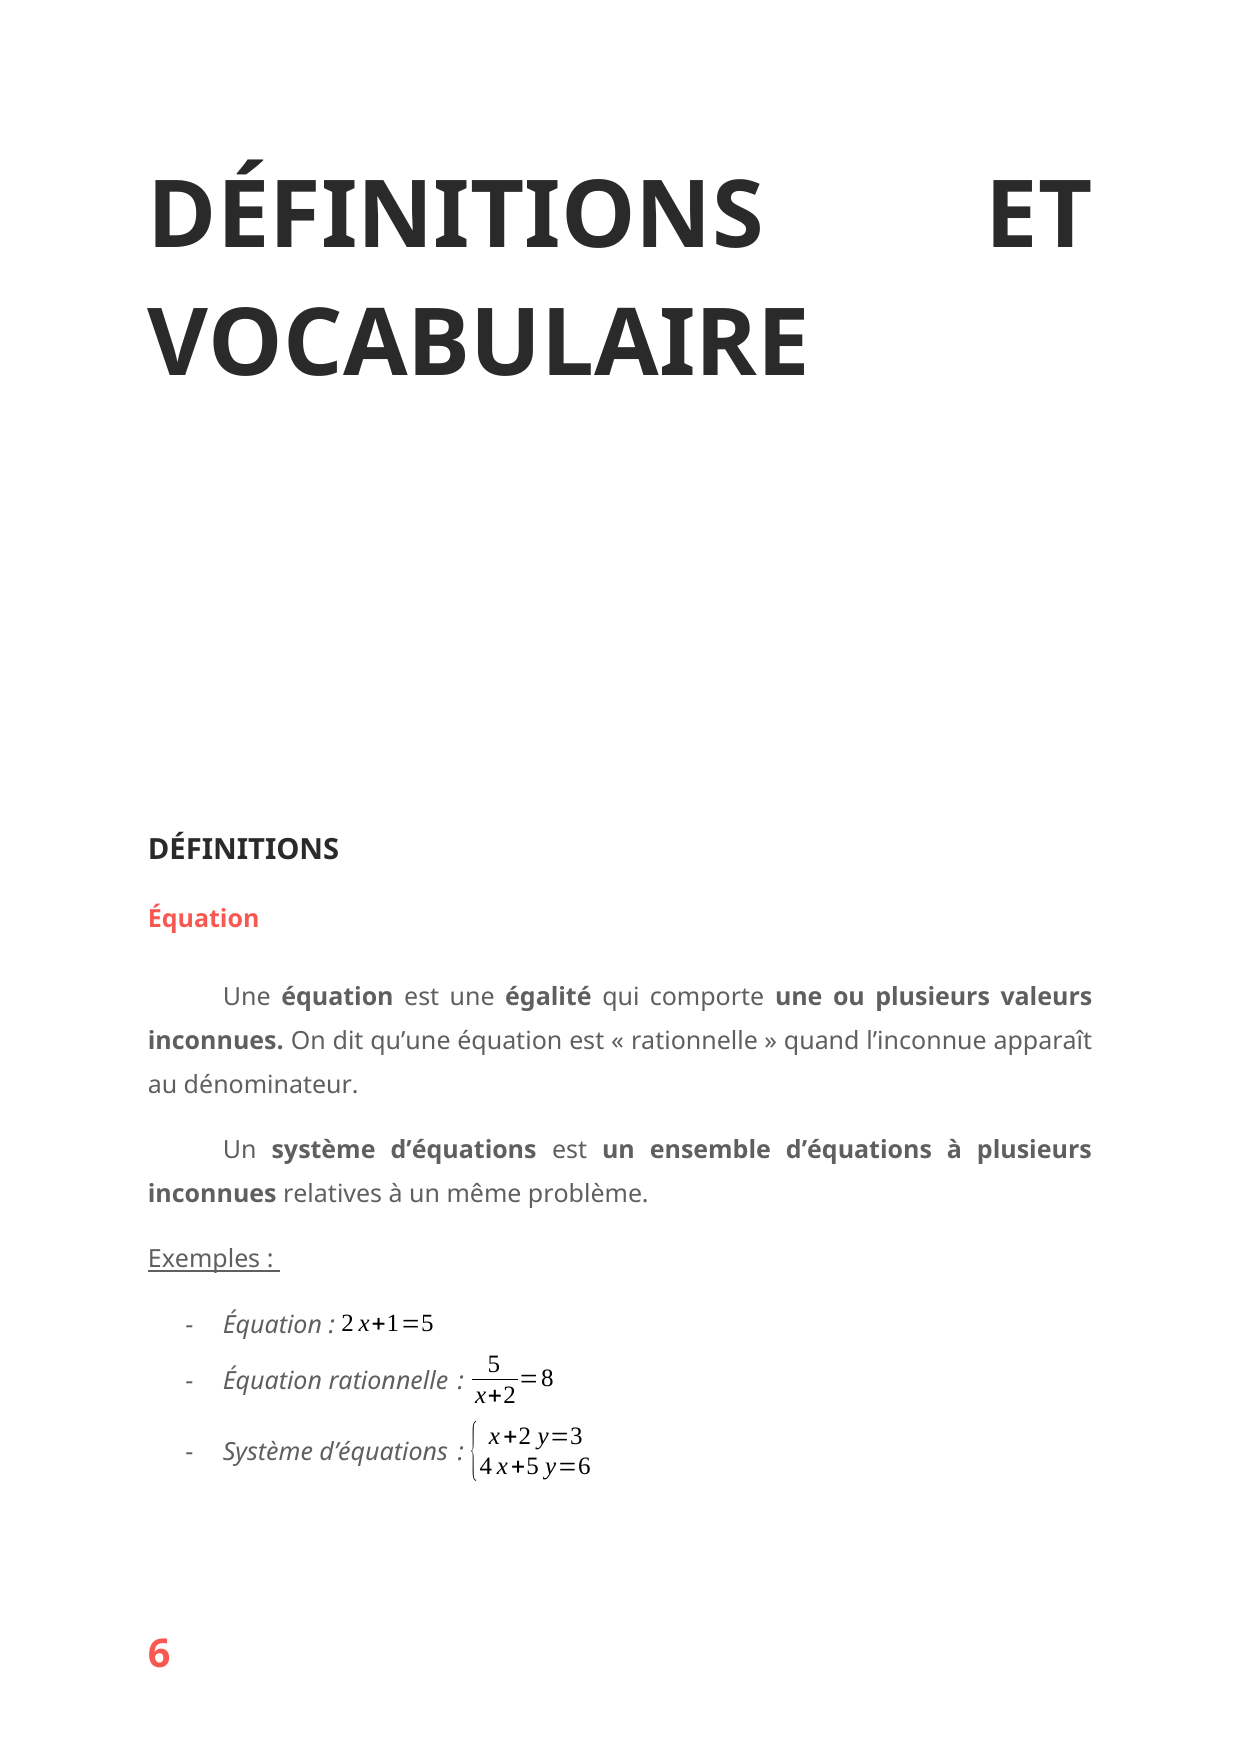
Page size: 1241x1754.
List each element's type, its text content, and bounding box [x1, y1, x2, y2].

list Système d’équations : [185, 1420, 1093, 1482]
text Une équation est une égalité qui comporte une ou plusieurs valeurs inconnues. On dit qu’une équation est « rationnelle » quand l’inconnue apparaît au dénominateur. [148, 978, 1093, 1101]
list Équation rationnelle : [185, 1351, 1093, 1409]
list Équation : [185, 1306, 1093, 1340]
subtitle Définitions [148, 828, 1093, 868]
subtitle Définitions et vocabulaire [148, 148, 1093, 403]
text Un système d’équations est un ensemble d’équations à plusieurs inconnues relatives à un même problème. [148, 1132, 1093, 1210]
subtitle Équation [148, 901, 1093, 935]
text Exemples : [148, 1241, 1093, 1275]
